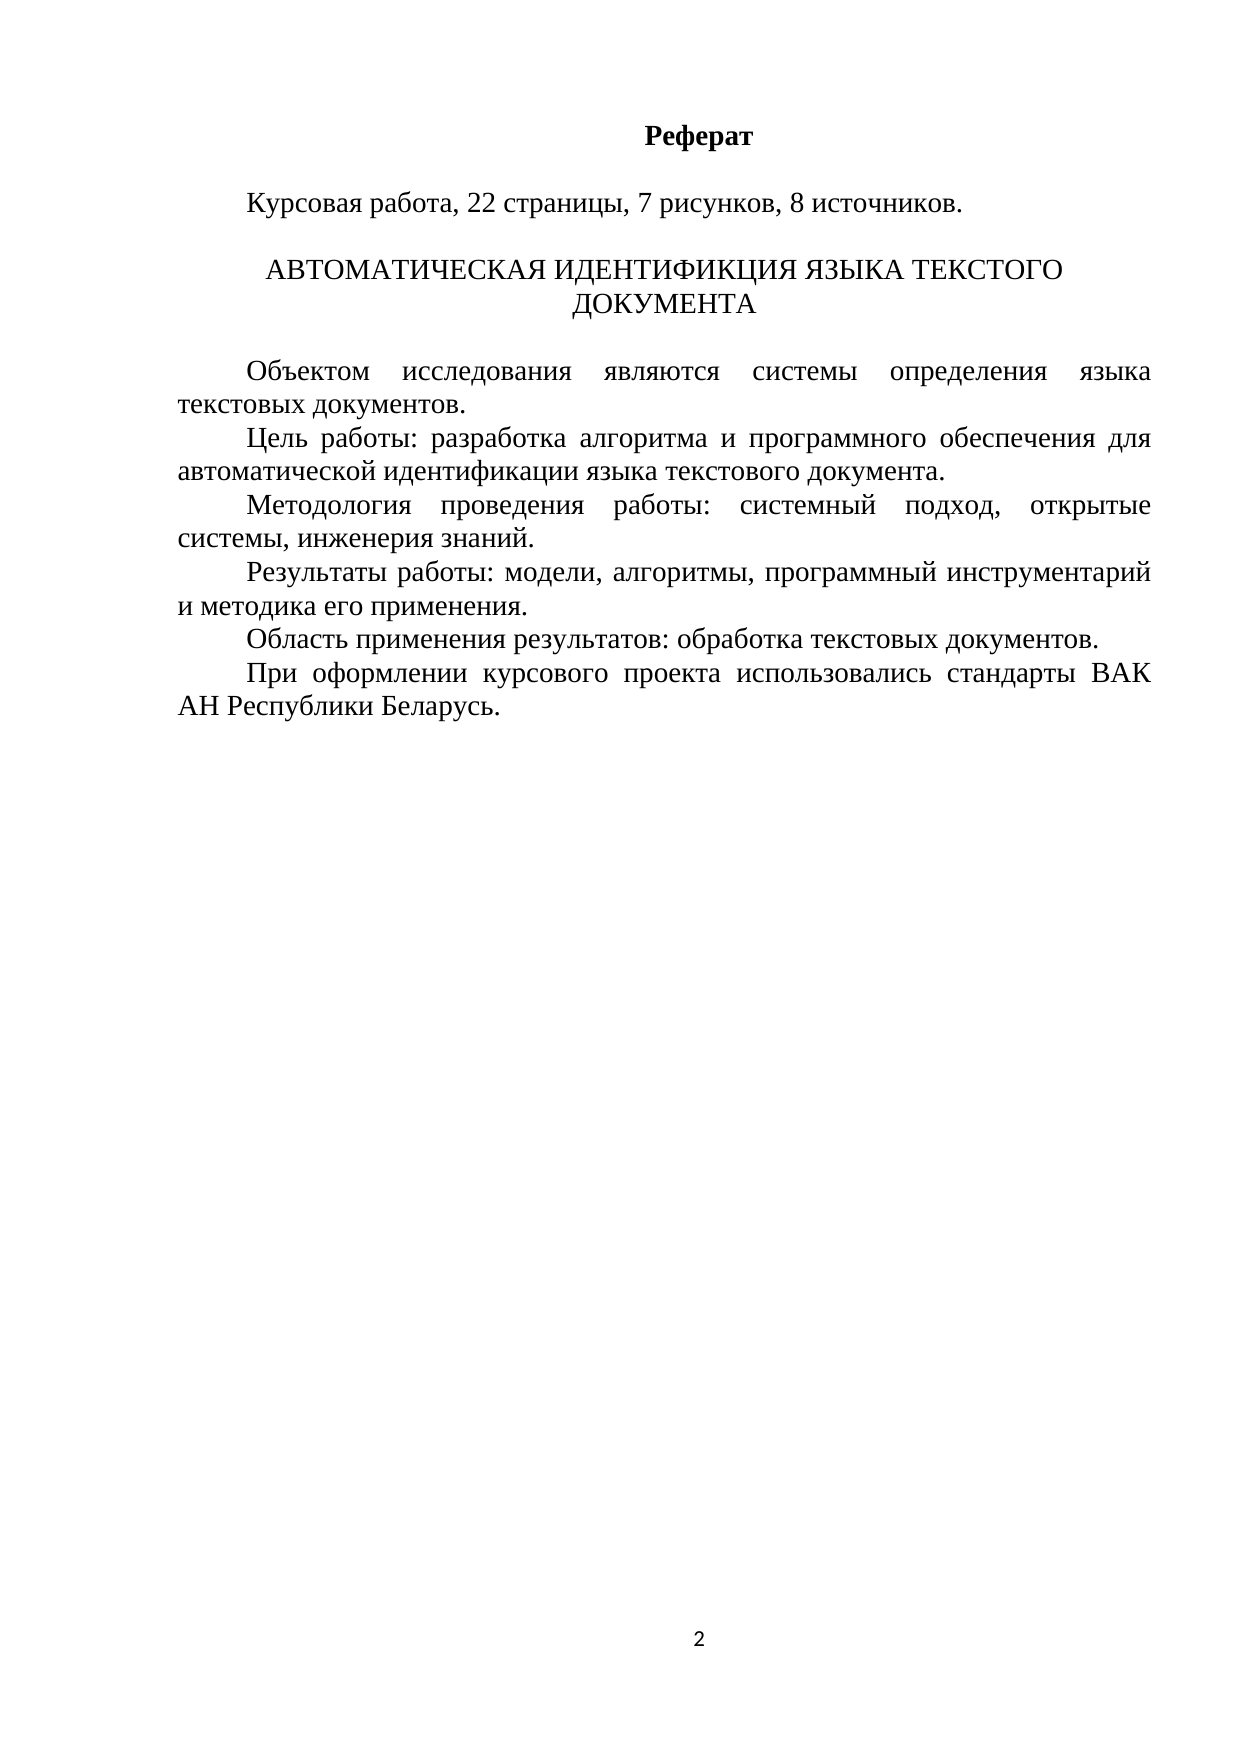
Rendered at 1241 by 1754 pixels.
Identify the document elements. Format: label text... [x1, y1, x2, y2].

text Область применения результатов: обработка текстовых документов. [177, 621, 1152, 655]
text Результаты работы: модели, алгоритмы, программный инструментарий и методика его применения. [177, 554, 1152, 621]
text Объектом исследования являются системы определения языка текстовых документов. [177, 353, 1152, 420]
text Цель работы: разработка алгоритма и программного обеспечения для автоматической идентификации языка текстового документа. [177, 420, 1152, 487]
text При оформлении курсового проекта использовались стандарты ВАК АН Республики Беларусь. [177, 655, 1152, 722]
text Методология проведения работы: системный подход, открытые системы, инженерия знаний. [177, 487, 1152, 554]
text АВТОМАТИЧЕСКАЯ ИДЕНТИФИКЦИЯ ЯЗЫКА ТЕКСТОГО ДОКУМЕНТА [177, 252, 1152, 319]
text Курсовая работа, 22 страницы, 7 рисунков, 8 источников. [177, 185, 1152, 219]
text Реферат [177, 118, 1152, 152]
